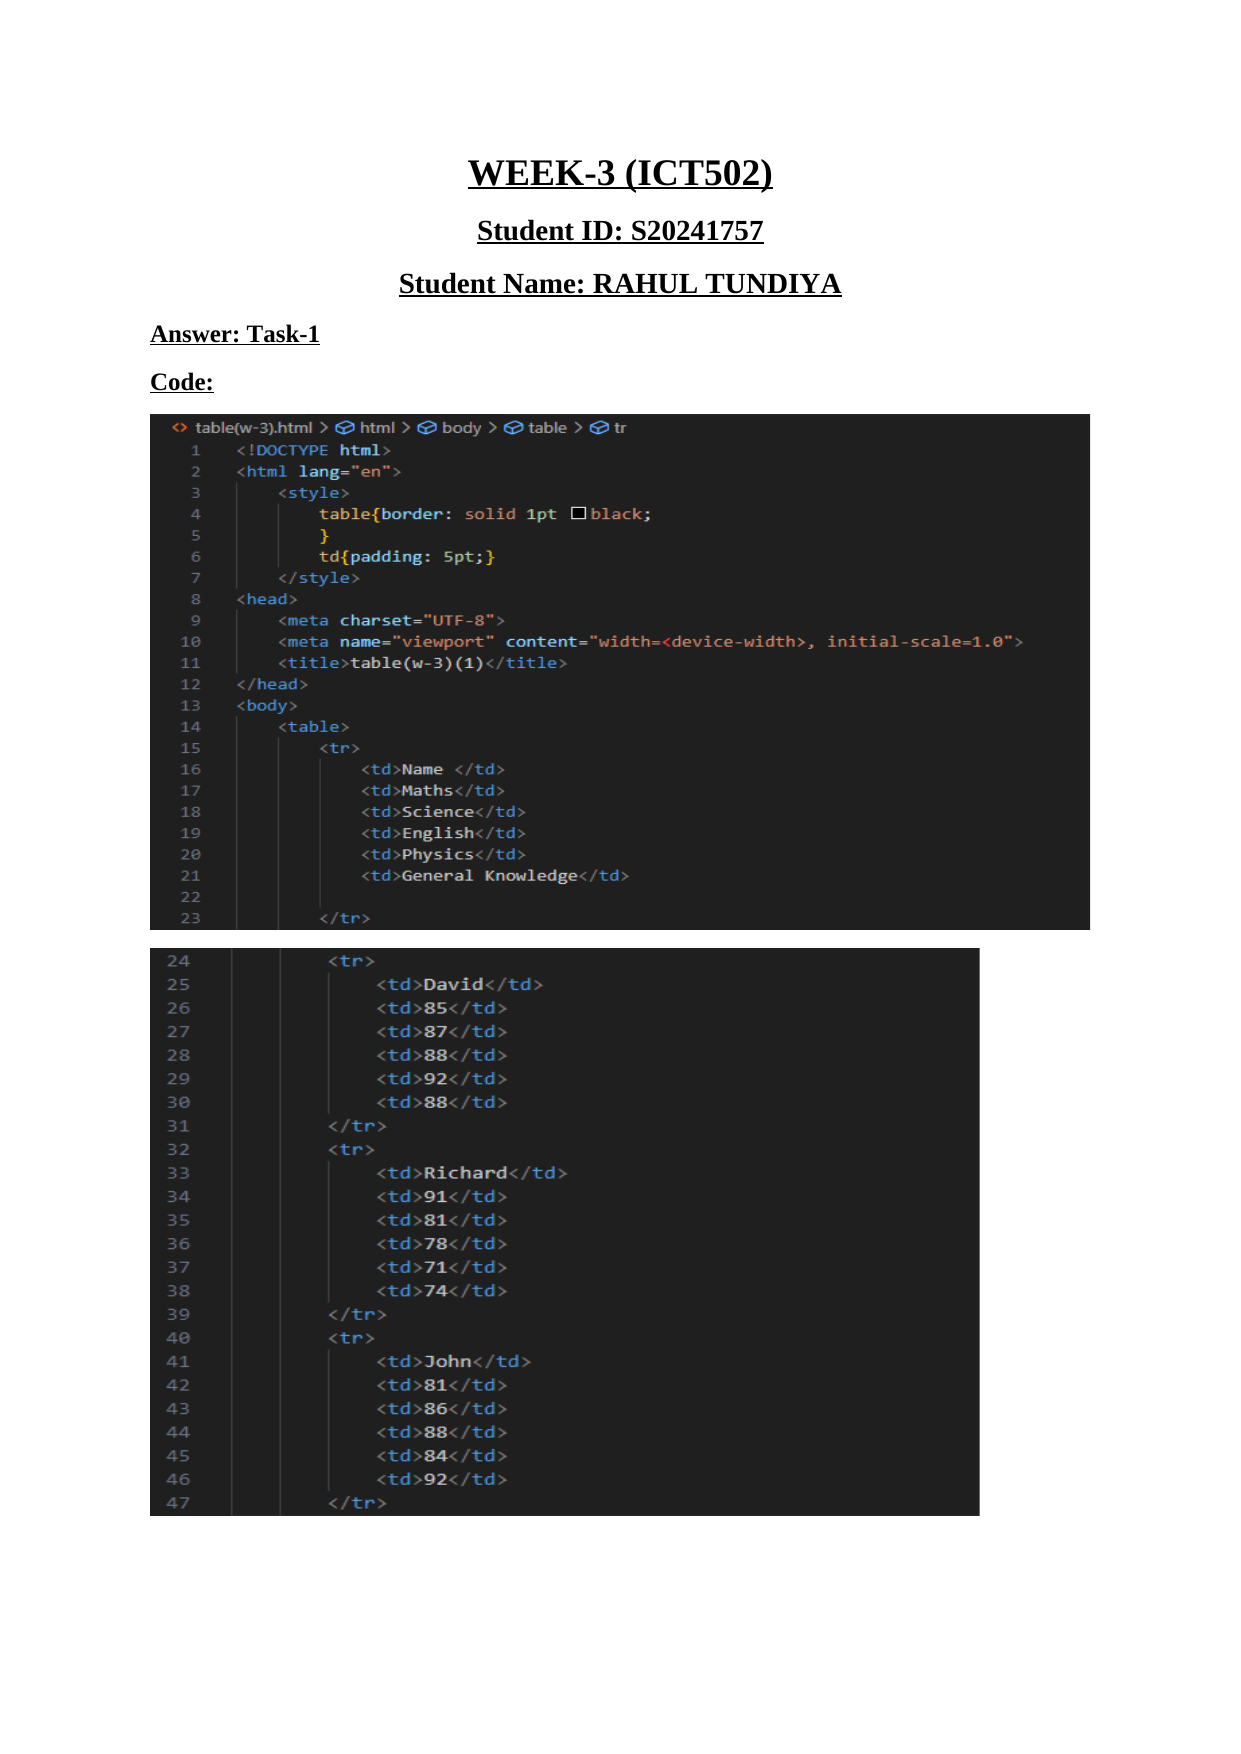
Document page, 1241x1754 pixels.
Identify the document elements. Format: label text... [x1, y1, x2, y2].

text WEEK-3 (ICT502) [150, 150, 1090, 193]
text Answer: Task-1 [150, 319, 1090, 348]
text Student Name: RAHUL TUNDIYA [150, 266, 1090, 299]
text Student ID: S20241757 [150, 213, 1090, 247]
picture [150, 948, 980, 1516]
text Code: [150, 367, 1090, 395]
picture [150, 414, 1091, 930]
